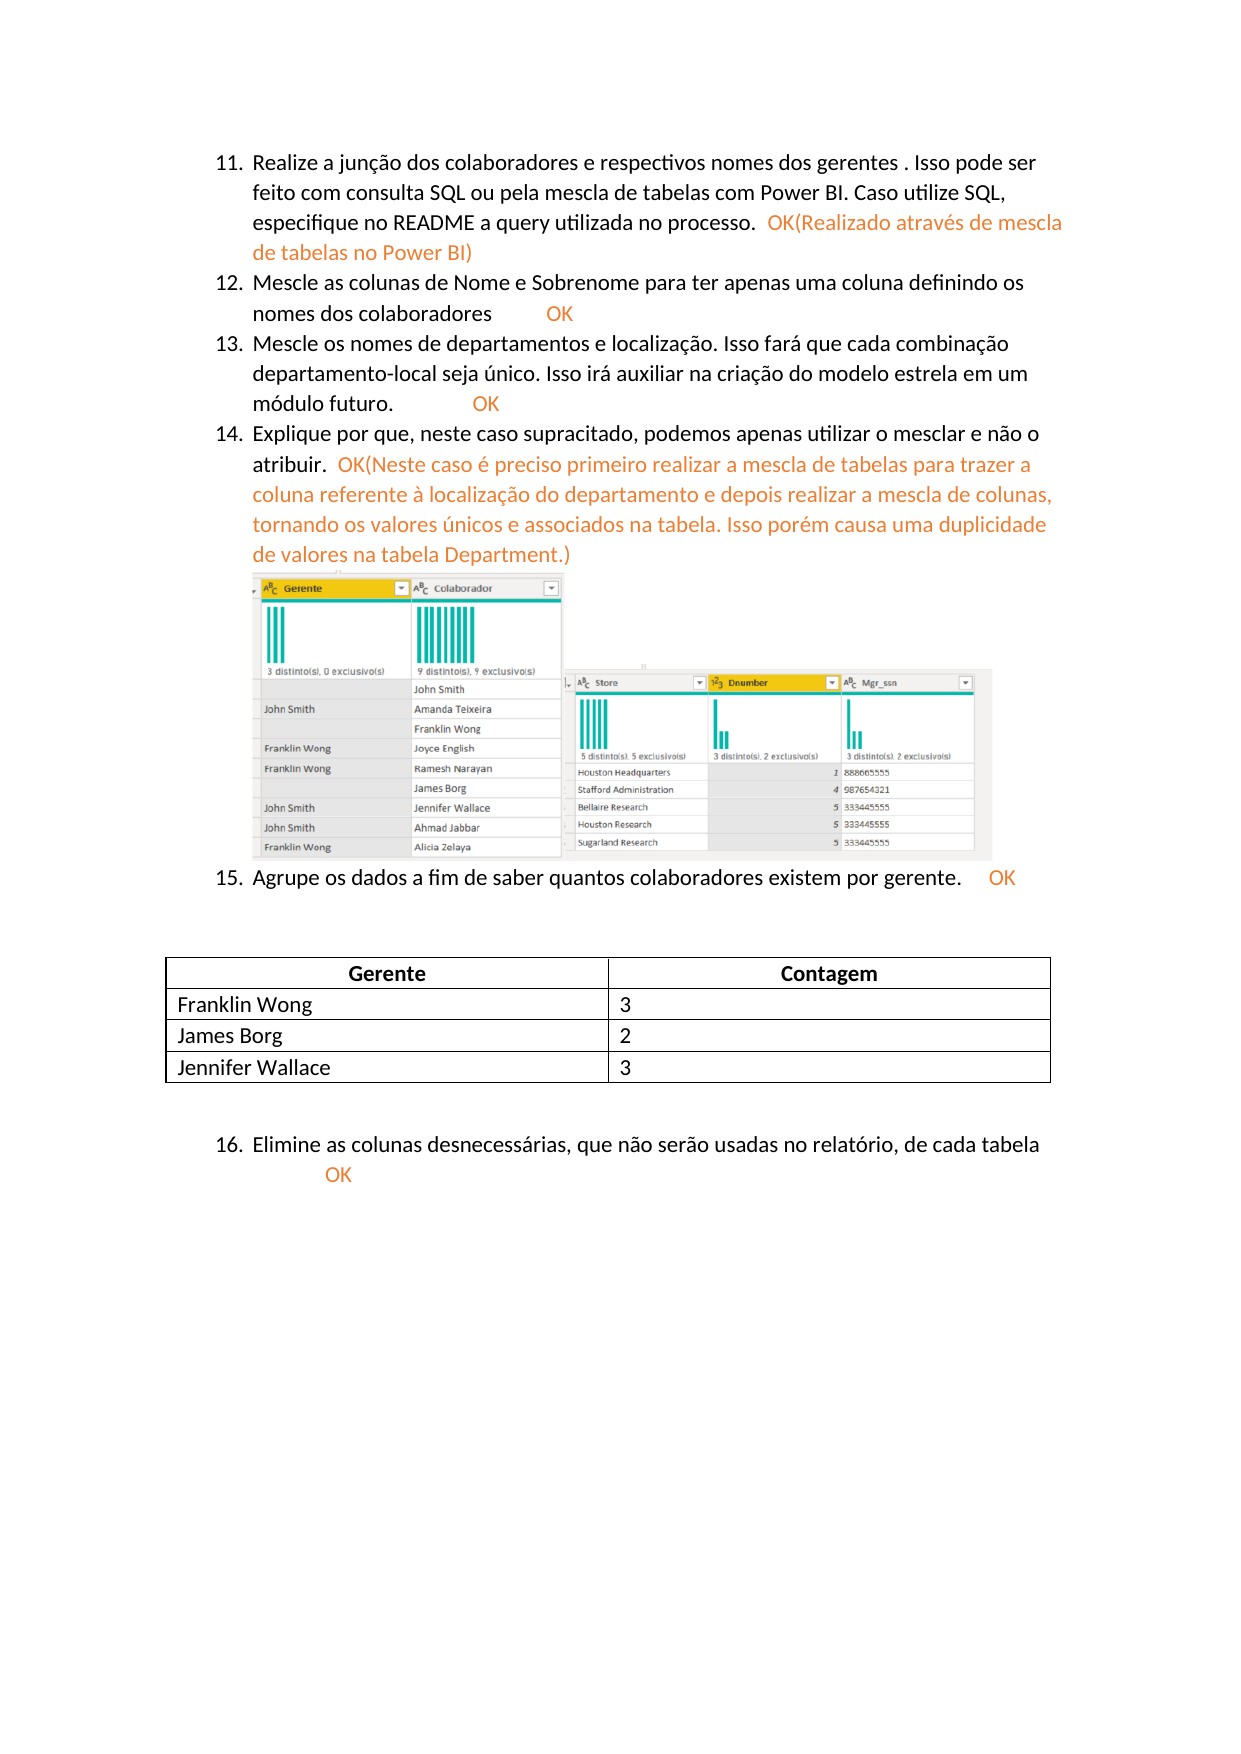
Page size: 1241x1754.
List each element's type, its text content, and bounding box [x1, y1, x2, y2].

list Agrupe os dados a fim de saber quantos colaboradores existem por gerente. OK [215, 863, 1063, 891]
table_cell 3 [609, 1052, 1050, 1082]
list Explique por que, neste caso supracitado, podemos apenas utilizar o mesclar e não o atribuir. OK(Neste caso é preciso primeiro realizar a mescla de tabelas para trazer a coluna referente à localização do departamento e depois realizar a mescla de colunas, tornando os valores únicos e associados na tabela. Isso porém causa uma duplicidade de valores na tabela Department.) [215, 419, 1063, 568]
list Elimine as colunas desnecessárias, que não serão usadas no relatório, de cada tabela OK [215, 1130, 1063, 1188]
table_cell 2 [609, 1020, 1050, 1051]
table_header Contagem [609, 958, 1050, 988]
table_header Gerente [167, 958, 608, 988]
list Mescle as colunas de Nome e Sobrenome para ter apenas uma coluna definindo os nomes dos colaboradores OK [215, 268, 1063, 327]
table_cell Jennifer Wallace [167, 1052, 608, 1082]
table_cell James Borg [167, 1020, 608, 1051]
list Realize a junção dos colaboradores e respectivos nomes dos gerentes . Isso pode ser feito com consulta SQL ou pela mescla de tabelas com Power BI. Caso utilize SQL, especifique no README a query utilizada no processo. OK(Realizado através de mescla de tabelas no Power BI) [215, 148, 1063, 266]
table_cell 3 [609, 989, 1050, 1019]
table_cell Franklin Wong [167, 989, 608, 1019]
picture [252, 570, 993, 861]
list Mescle os nomes de departamentos e localização. Isso fará que cada combinação departamento-local seja único. Isso irá auxiliar na criação do modelo estrela em um módulo futuro. OK [215, 329, 1063, 417]
